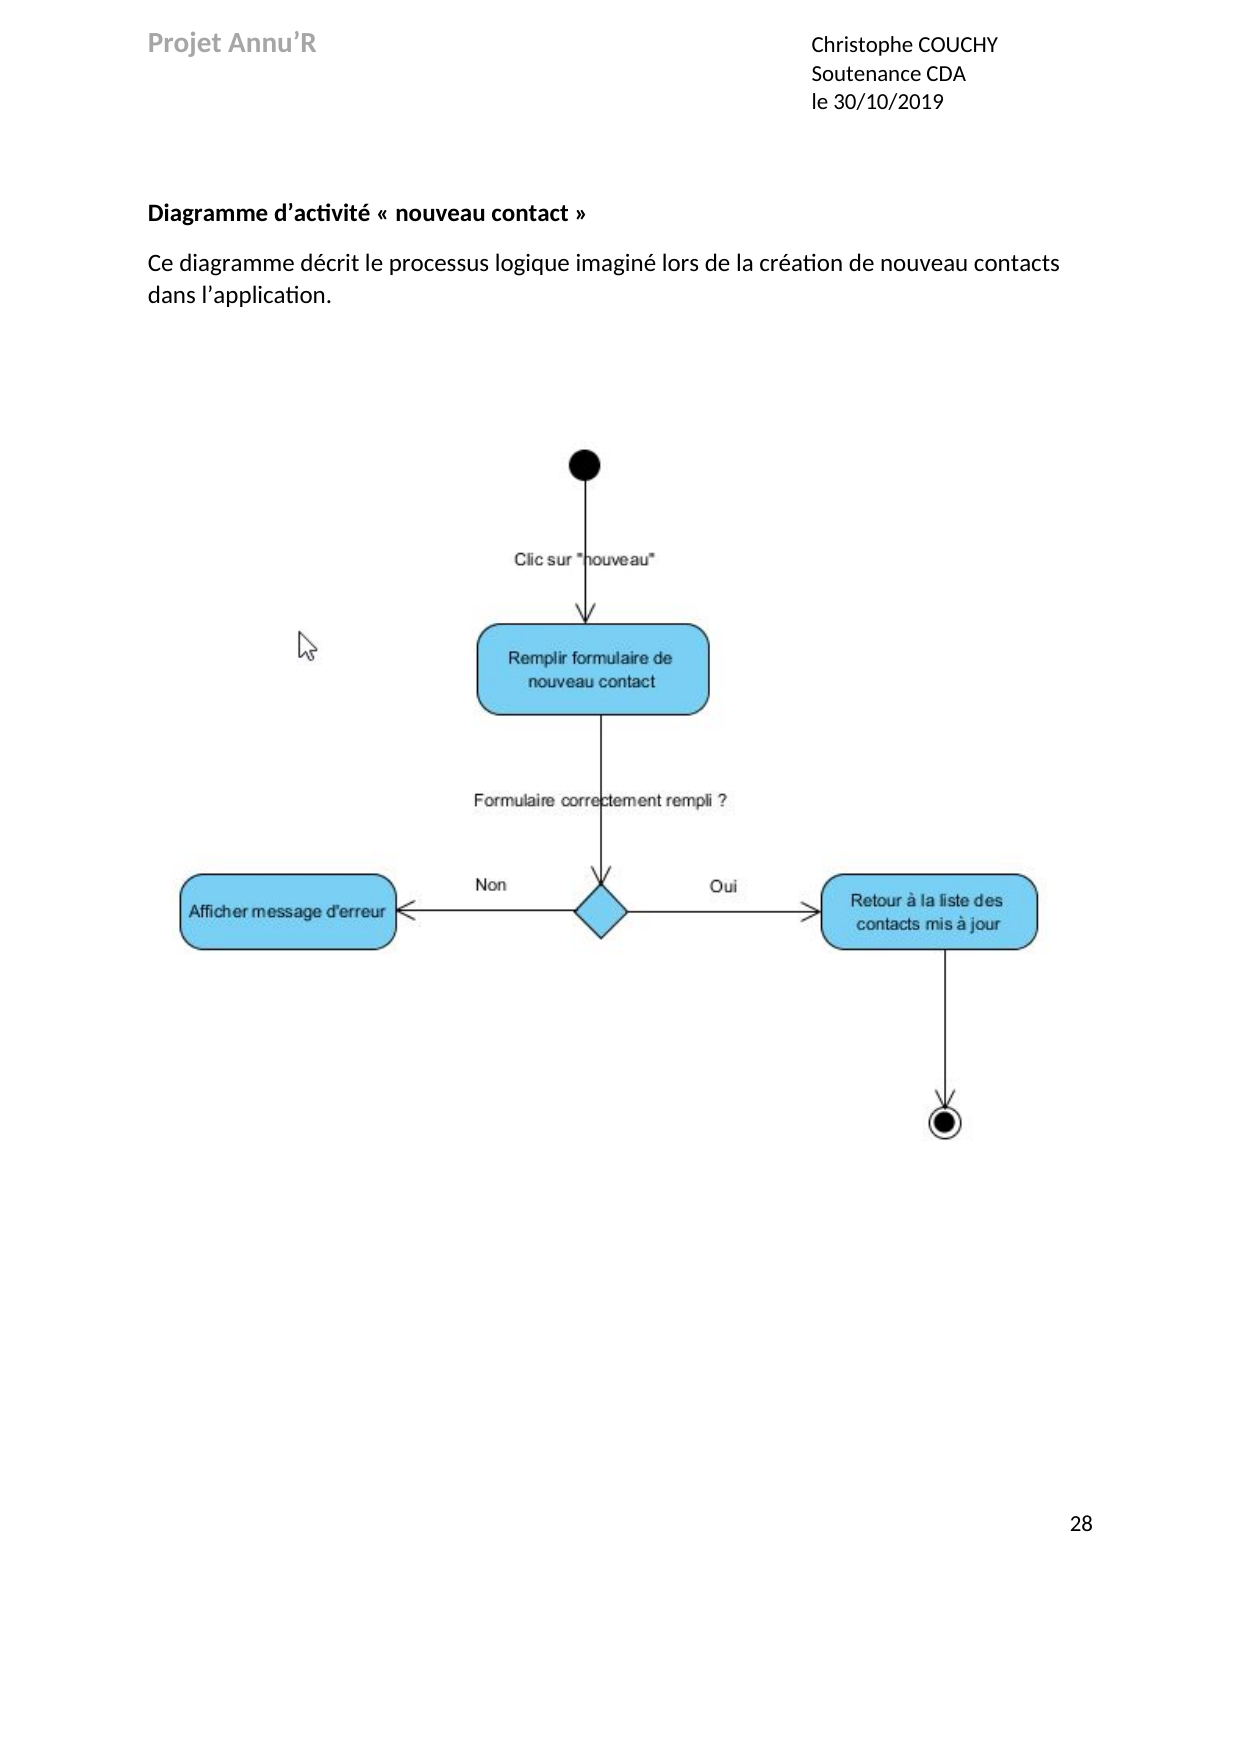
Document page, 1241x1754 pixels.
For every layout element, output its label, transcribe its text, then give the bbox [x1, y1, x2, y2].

text Ce diagramme décrit le processus logique imaginé lors de la création de nouveau contacts dans l’application. [148, 247, 1093, 310]
picture [147, 428, 1065, 1354]
text Diagramme d’activité « nouveau contact » [148, 197, 1093, 228]
